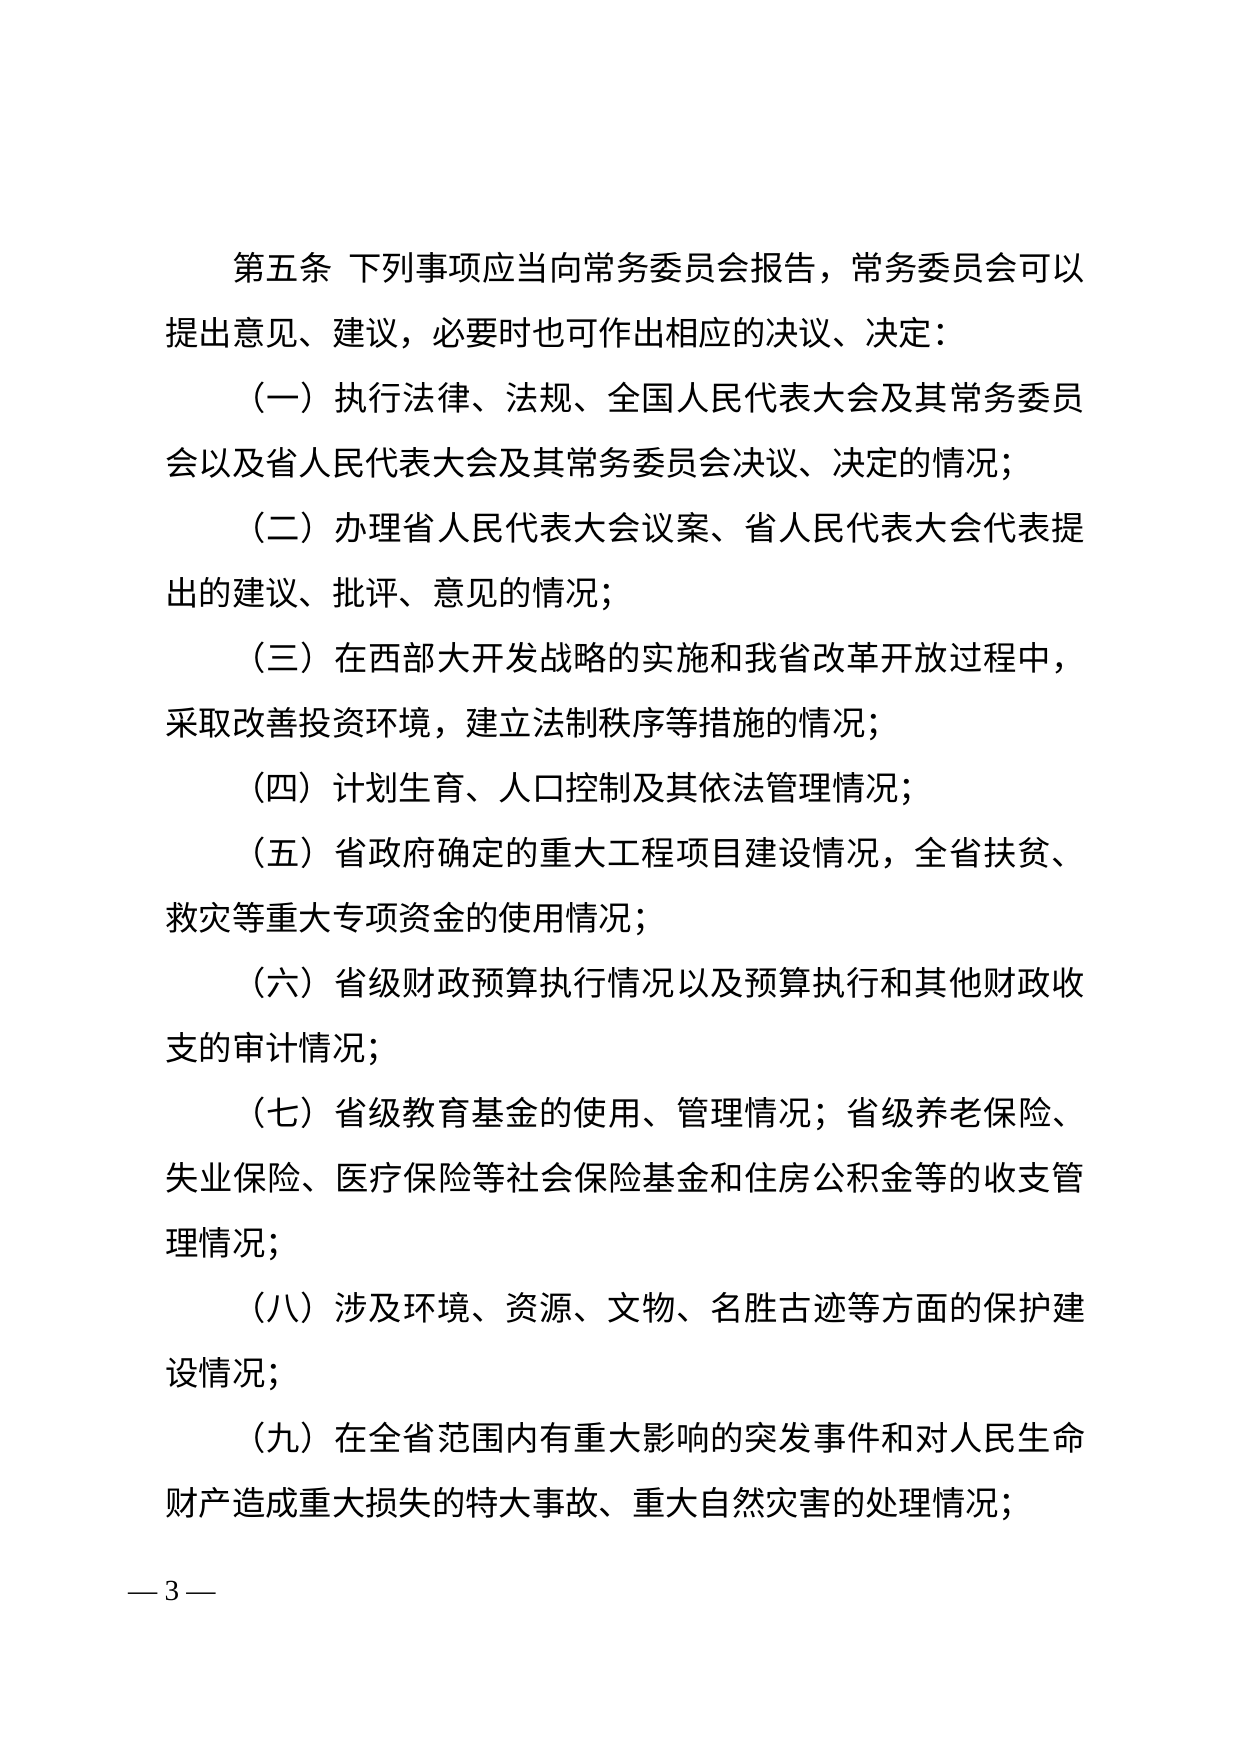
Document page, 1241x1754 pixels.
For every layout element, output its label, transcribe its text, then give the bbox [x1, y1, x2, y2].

text （五）省政府确定的重大工程项目建设情况，全省扶贫、救灾等重大专项资金的使用情况； [165, 818, 1087, 948]
text （九）在全省范围内有重大影响的突发事件和对人民生命财产造成重大损失的特大事故、重大自然灾害的处理情况； [165, 1403, 1087, 1533]
text （三）在西部大开发战略的实施和我省改革开放过程中，采取改善投资环境，建立法制秩序等措施的情况； [165, 623, 1087, 753]
text （六）省级财政预算执行情况以及预算执行和其他财政收支的审计情况； [165, 948, 1087, 1078]
text （一）执行法律、法规、全国人民代表大会及其常务委员会以及省人民代表大会及其常务委员会决议、决定的情况； [165, 363, 1087, 493]
text （七）省级教育基金的使用、管理情况；省级养老保险、失业保险、医疗保险等社会保险基金和住房公积金等的收支管理情况； [165, 1078, 1087, 1273]
text 第五条 下列事项应当向常务委员会报告，常务委员会可以提出意见、建议，必要时也可作出相应的决议、决定： [165, 233, 1087, 363]
text （八）涉及环境、资源、文物、名胜古迹等方面的保护建设情况； [165, 1273, 1087, 1403]
text （二）办理省人民代表大会议案、省人民代表大会代表提出的建议、批评、意见的情况； [165, 493, 1087, 623]
text （四）计划生育、人口控制及其依法管理情况； [165, 753, 1087, 818]
